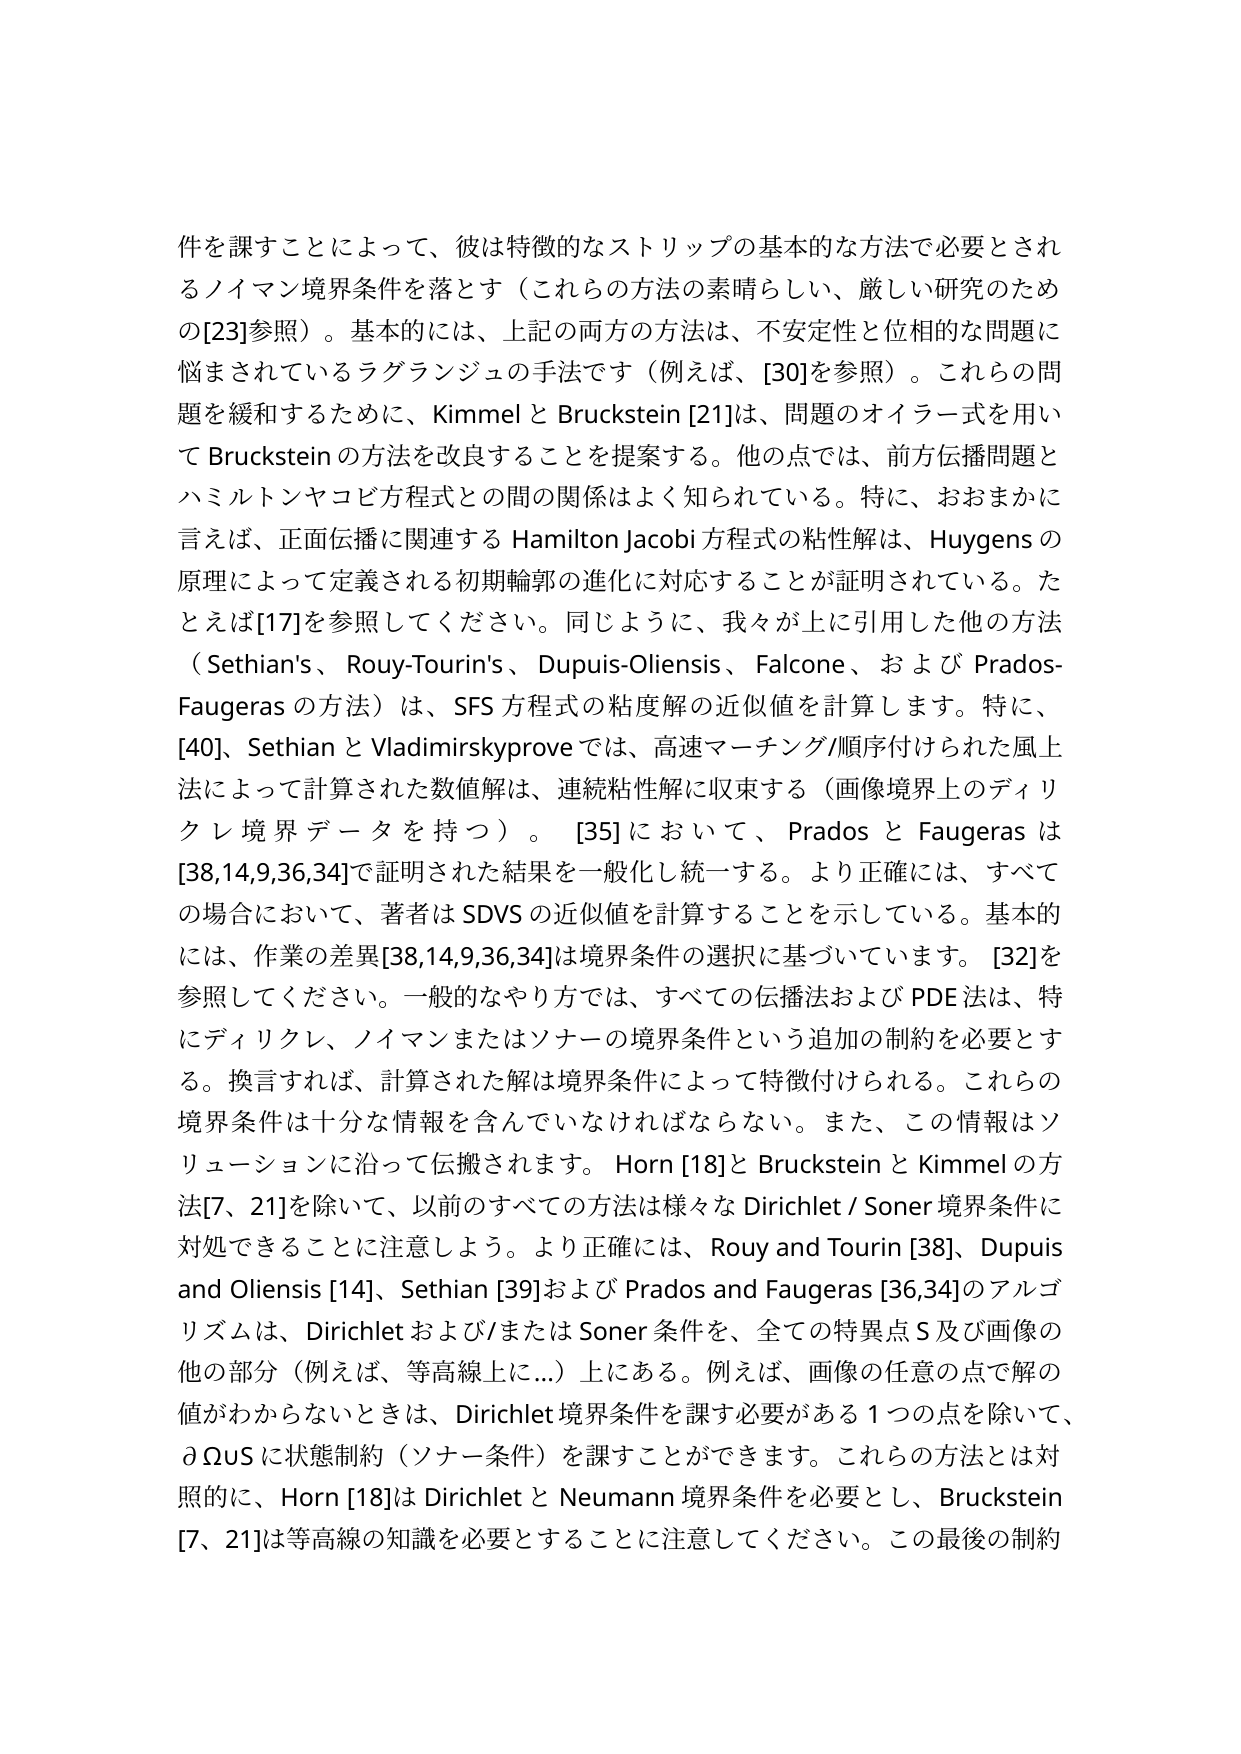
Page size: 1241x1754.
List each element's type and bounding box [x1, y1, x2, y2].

text [177, 225, 1063, 1558]
